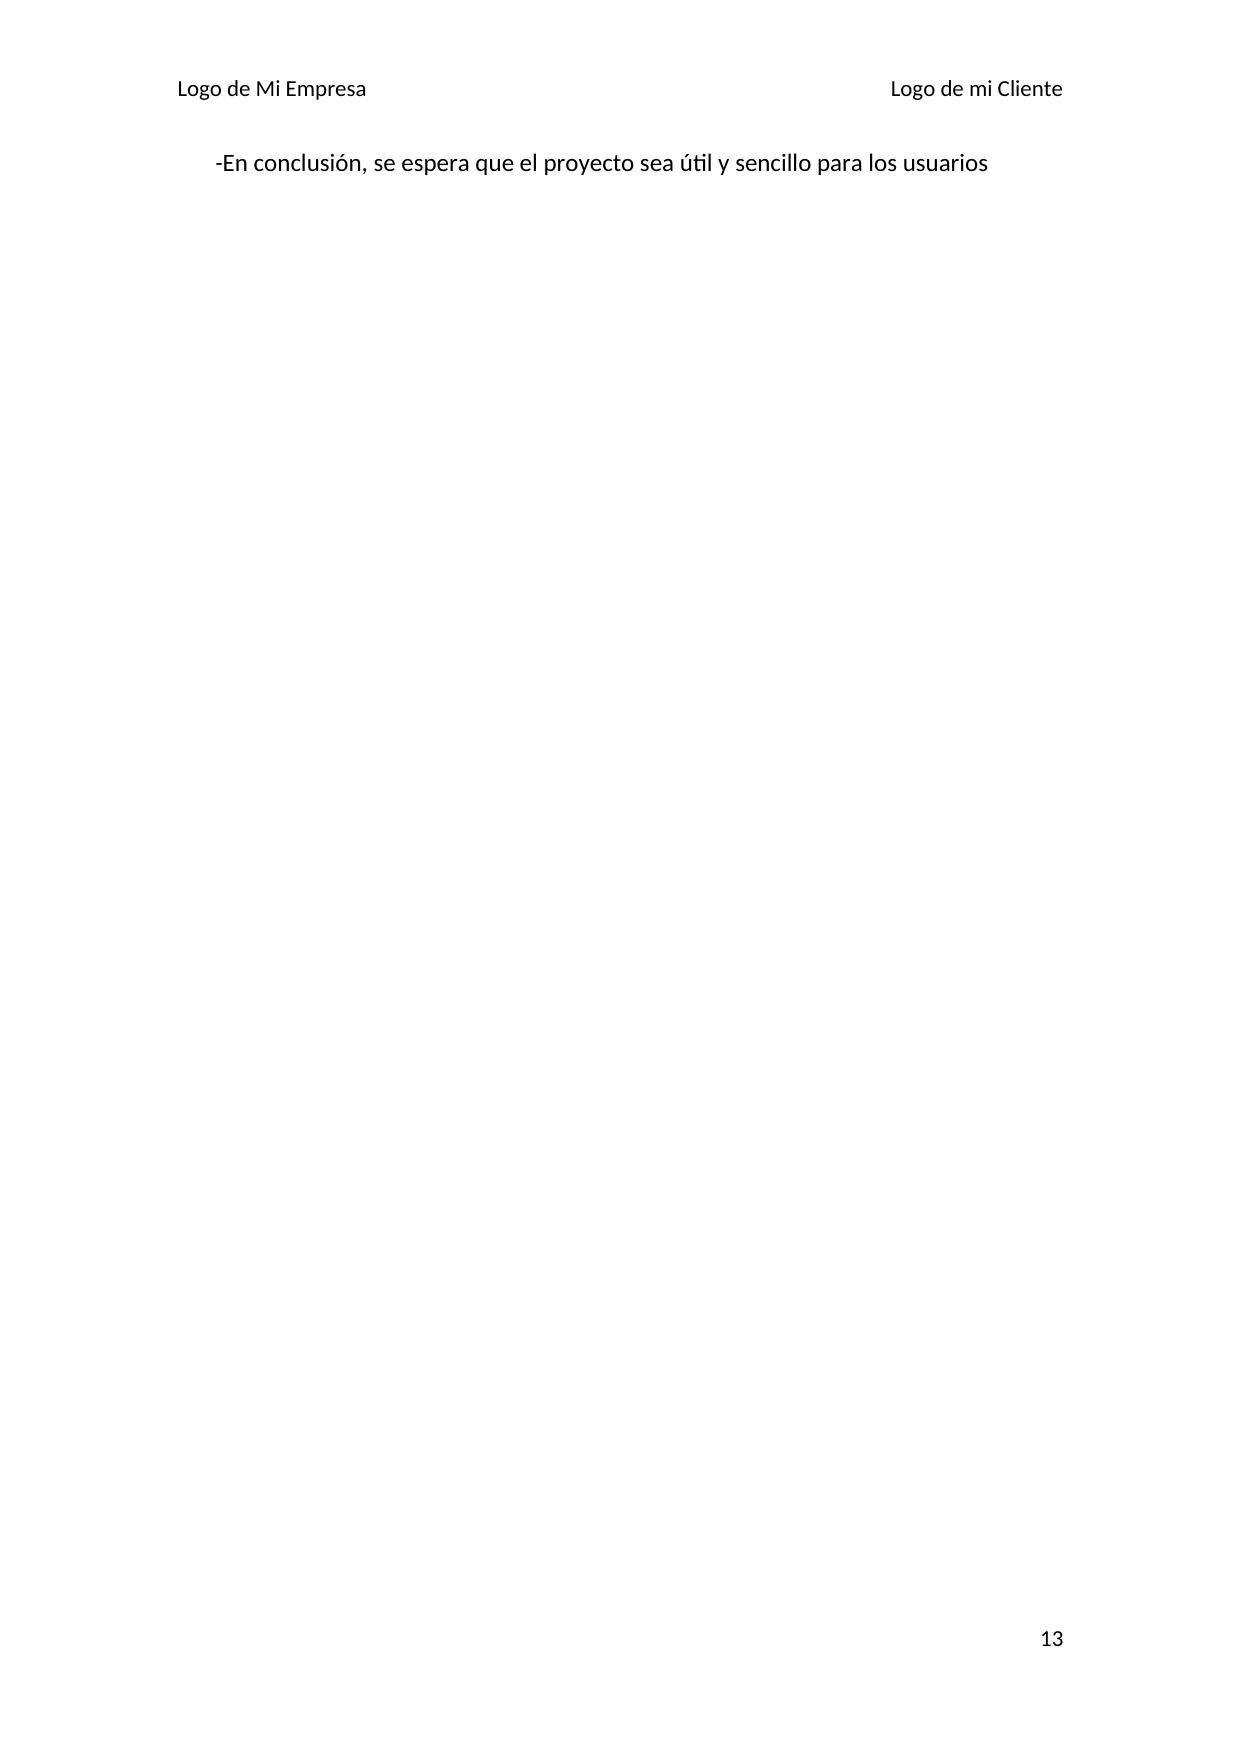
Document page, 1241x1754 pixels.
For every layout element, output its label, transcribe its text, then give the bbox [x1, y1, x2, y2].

text -En conclusión, se espera que el proyecto sea útil y sencillo para los usuarios [215, 148, 1063, 178]
